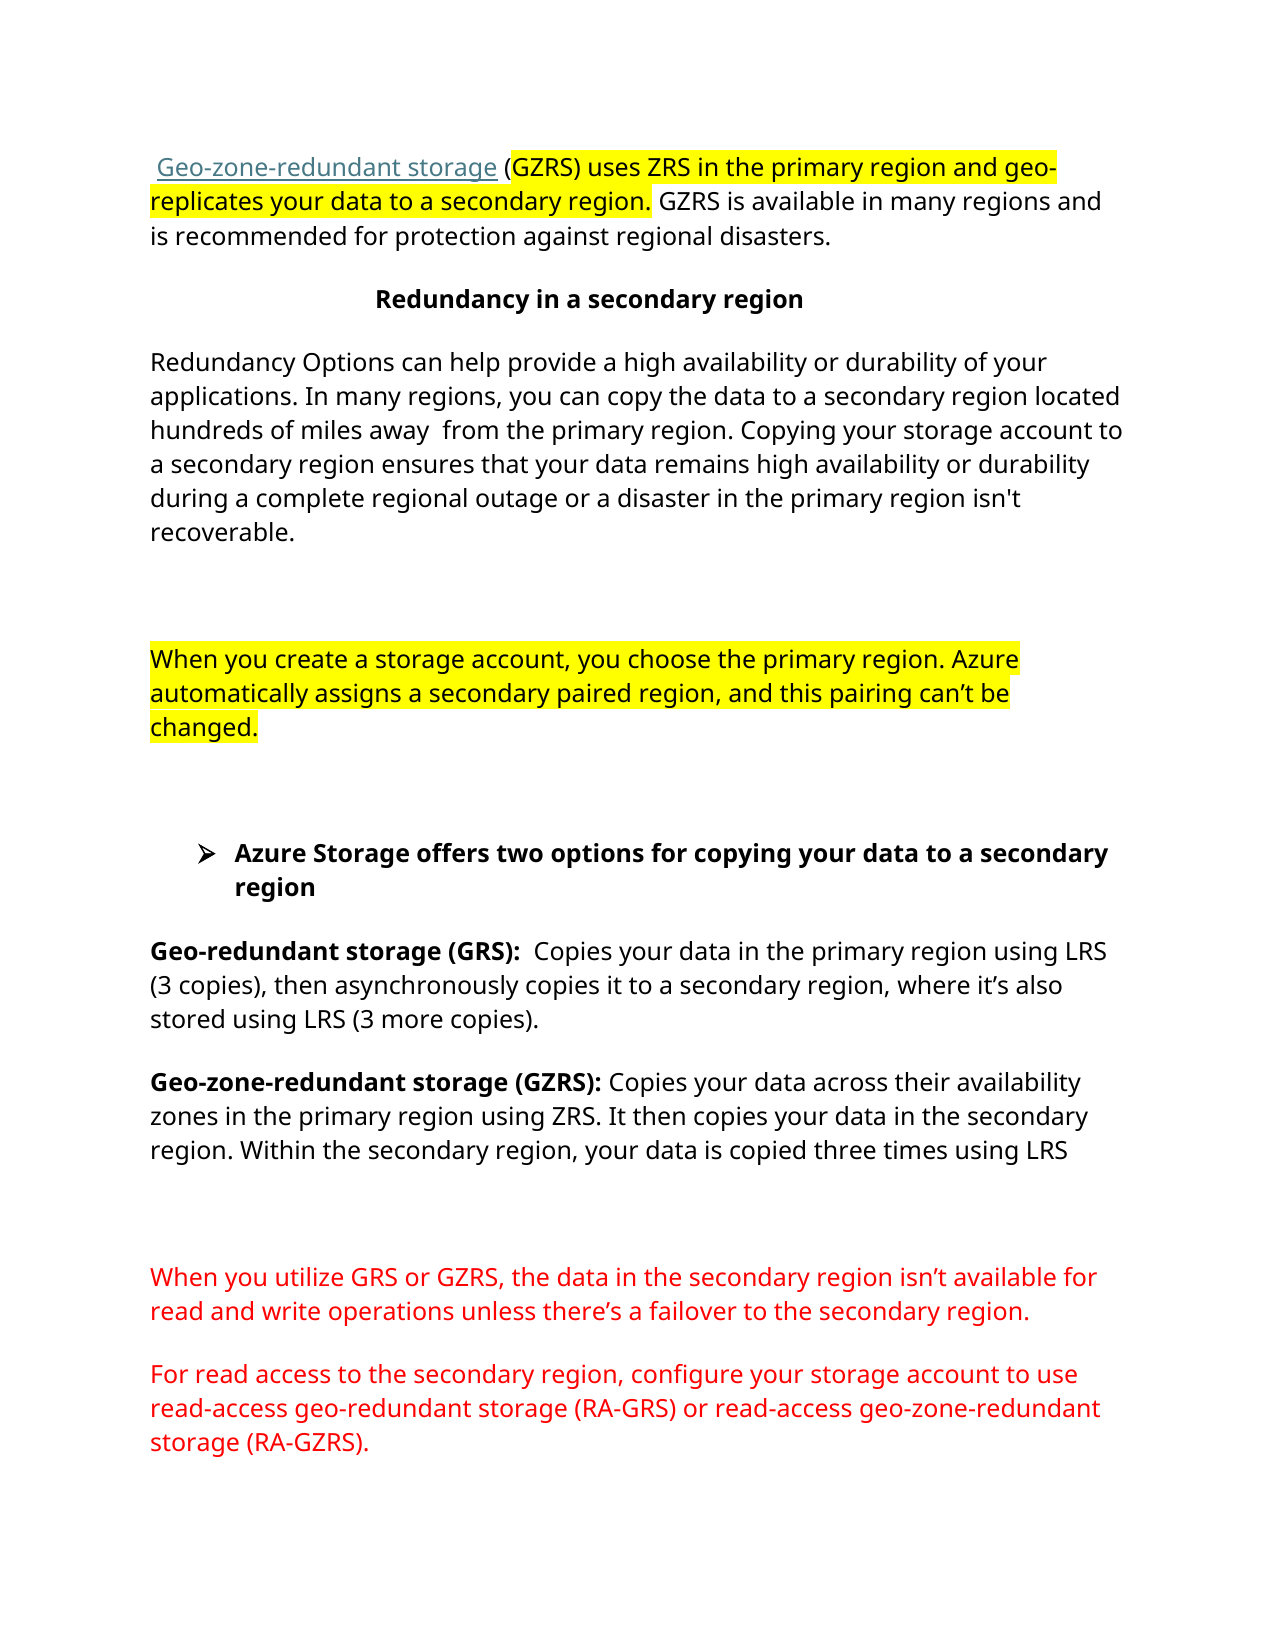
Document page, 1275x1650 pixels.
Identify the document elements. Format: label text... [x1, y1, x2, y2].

text Geo-redundant storage (GRS): Copies your data in the primary region using LRS (3 copies), then asynchronously copies it to a secondary region, where it’s also stored using LRS (3 more copies). [150, 933, 1125, 1035]
text When you utilize GRS or GZRS, the data in the secondary region isn’t available for read and write operations unless there’s a failover to the secondary region. [150, 1259, 1125, 1327]
text Redundancy in a secondary region [300, 281, 1125, 315]
list Azure Storage offers two options for copying your data to a secondary region [197, 836, 1125, 904]
text When you create a storage account, you choose the primary region. Azure automatically assigns a secondary paired region, and this pairing can’t be changed. [150, 641, 1125, 743]
text Geo-zone-redundant storage (GZRS): Copies your data across their availability zones in the primary region using ZRS. It then copies your data in the secondary region. Within the secondary region, your data is copied three times using LRS [150, 1064, 1125, 1167]
text Redundancy Options can help provide a high availability or durability of your applications. In many regions, you can copy the data to a secondary region located hundreds of miles away from the primary region. Copying your storage account to a secondary region ensures that your data remains high availability or durability during a complete regional outage or a disaster in the primary region isn't recoverable. [150, 344, 1125, 549]
text For read access to the secondary region, configure your storage account to use read-access geo-redundant storage (RA-GRS) or read-access geo-zone-redundant storage (RA-GZRS). [150, 1356, 1125, 1459]
text Geo-zone-redundant storage (GZRS) uses ZRS in the primary region and geo-replicates your data to a secondary region. GZRS is available in many regions and is recommended for protection against regional disasters. [150, 150, 1125, 252]
